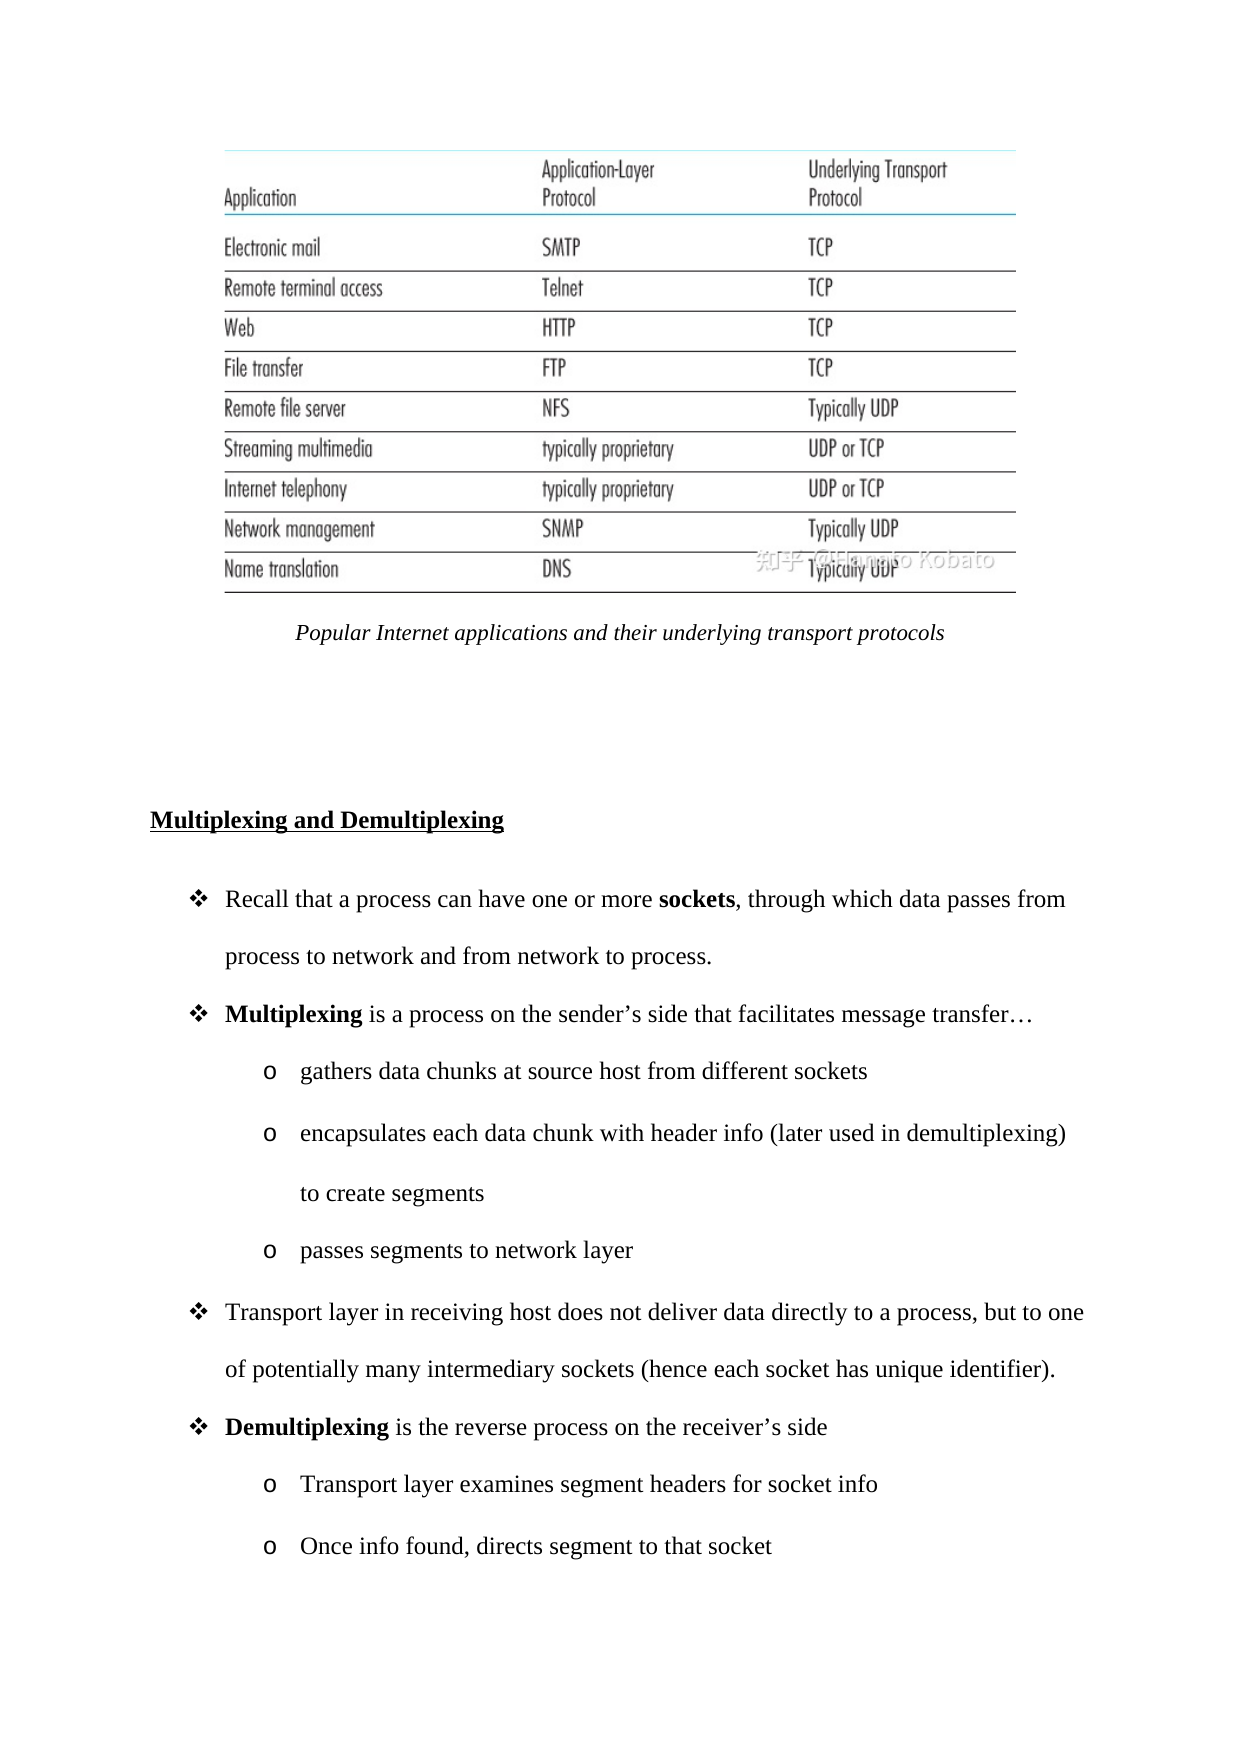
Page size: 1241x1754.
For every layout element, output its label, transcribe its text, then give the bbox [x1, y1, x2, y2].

list Recall that a process can have one or more sockets, through which data passes from process to network and from network to process. [187, 884, 1090, 970]
subtitle Multiplexing and Demultiplexing [150, 806, 1090, 834]
list gathers data chunks at source host from different sockets [262, 1056, 1090, 1087]
list Demultiplexing is the reverse process on the receiver’s side [187, 1412, 1090, 1441]
list Multiplexing is a process on the sender’s side that facilitates message transfer… [187, 999, 1090, 1028]
list encapsulates each data chunk with header info (later used in demultiplexing) to create segments [262, 1118, 1090, 1206]
list Transport layer examines segment headers for socket info [262, 1469, 1090, 1500]
list passes segments to network layer [262, 1235, 1090, 1266]
list Transport layer in receiving host does not deliver data directly to a process, but to one of potentially many intermediary sockets (hence each socket has unique identifier). [187, 1297, 1090, 1383]
list Once info found, directs segment to that socket [262, 1531, 1090, 1562]
picture [224, 150, 1016, 593]
